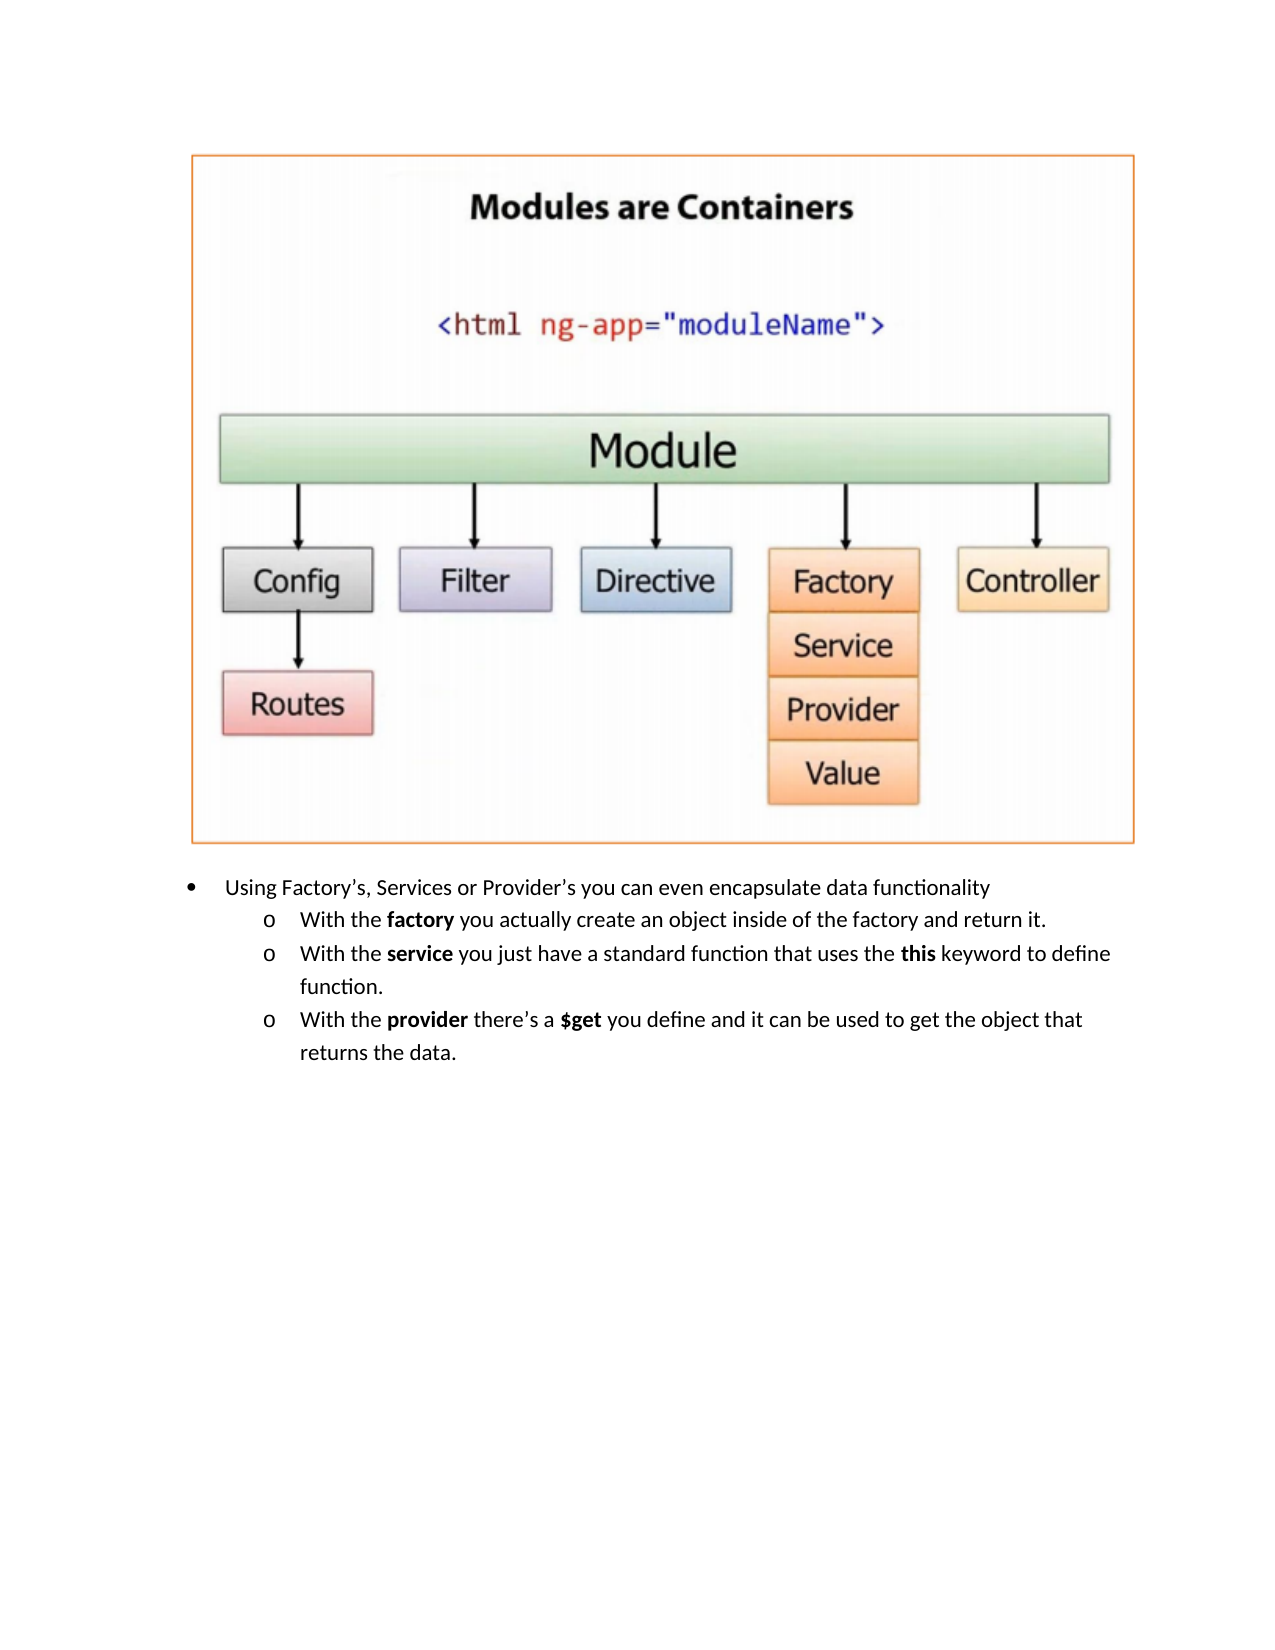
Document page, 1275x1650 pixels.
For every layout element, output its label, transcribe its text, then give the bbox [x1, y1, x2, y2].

list Using Factory’s, Services or Provider’s you can even encapsulate data functionality [187, 873, 1125, 901]
list With the provider there’s a $get you define and it can be used to get the object that returns the data. [262, 1005, 1125, 1066]
picture [187, 150, 1138, 849]
list With the service you just have a standard function that uses the this keyword to define function. [262, 939, 1125, 1001]
list With the factory you actually create an object inside of the factory and return it. [262, 906, 1125, 935]
